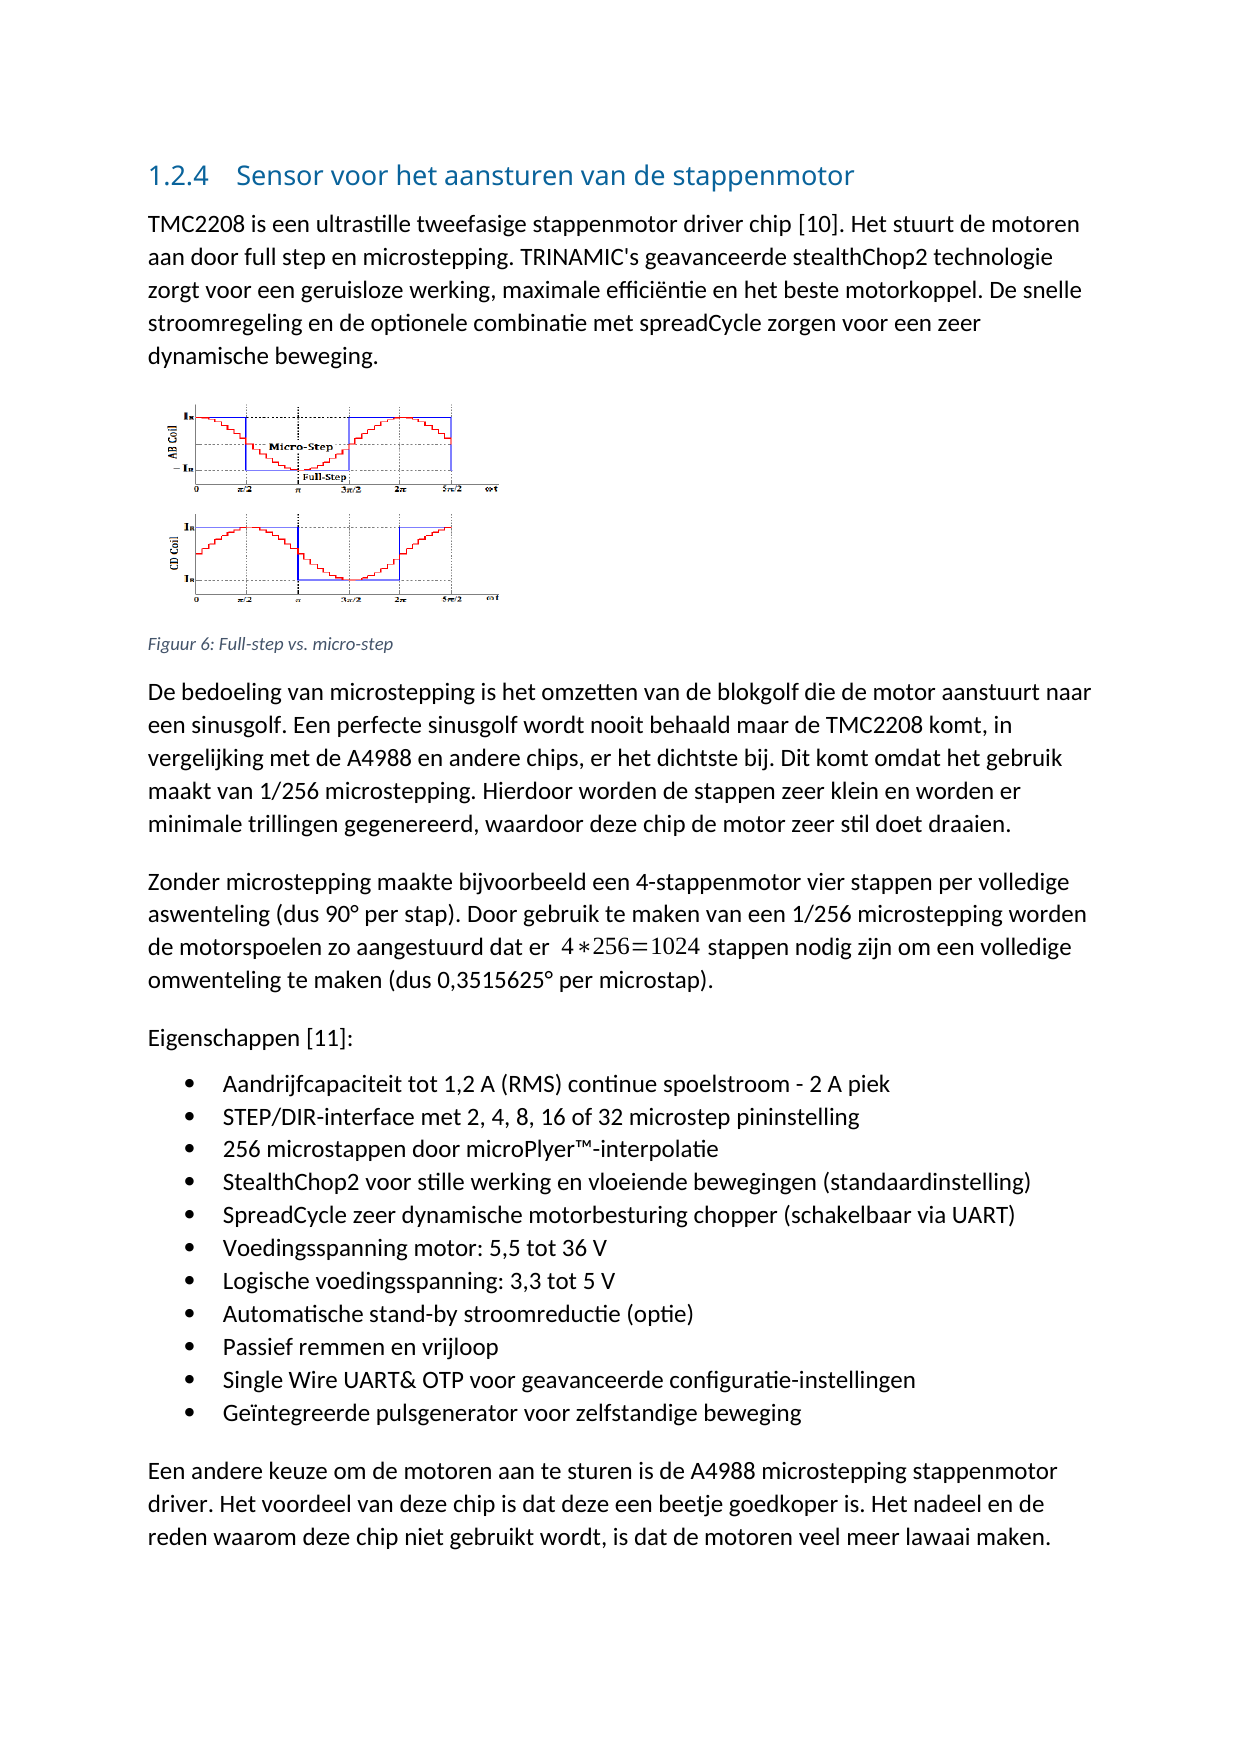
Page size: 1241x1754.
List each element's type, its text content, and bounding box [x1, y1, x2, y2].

list 256 microstappen door microPlyer™-interpolatie [185, 1134, 1093, 1164]
list STEP/DIR-interface met 2, 4, 8, 16 of 32 microstep pininstelling [185, 1101, 1093, 1131]
list StealthChop2 voor stille werking en vloeiende bewegingen (standaardinstelling) [185, 1167, 1093, 1197]
text Figuur 6: Full-step vs. micro-step [148, 632, 1093, 655]
picture [147, 397, 499, 606]
list Passief remmen en vrijloop [185, 1331, 1093, 1362]
list Logische voedingsspanning: 3,3 tot 5 V [185, 1265, 1093, 1296]
list Voedingsspanning motor: 5,5 tot 36 V [185, 1232, 1093, 1263]
list Geïntegreerde pulsgenerator voor zelfstandige beweging [185, 1397, 1093, 1427]
subtitle Sensor voor het aansturen van de stappenmotor [148, 156, 1093, 193]
text De bedoeling van microstepping is het omzetten van de blokgolf die de motor aanstuurt naar een sinusgolf. Een perfecte sinusgolf wordt nooit behaald maar de TMC2208 komt, in vergelijking met de A4988 en andere chips, er het dichtste bij. Dit komt omdat het gebruik maakt van 1/256 microstepping. Hierdoor worden de stappen zeer klein en worden er minimale trillingen gegenereerd, waardoor deze chip de motor zeer stil doet draaien. [148, 676, 1093, 838]
list SpreadCycle zeer dynamische motorbesturing chopper (schakelbaar via UART) [185, 1199, 1093, 1230]
text Eigenschappen: [148, 1022, 1093, 1053]
text Een andere keuze om de motoren aan te sturen is de A4988 microstepping stappenmotor driver. Het voordeel van deze chip is dat deze een beetje goedkoper is. Het nadeel en de reden waarom deze chip niet gebruikt wordt, is dat de motoren veel meer lawaai maken. [148, 1455, 1093, 1551]
list Automatische stand-by stroomreductie (optie) [185, 1298, 1093, 1329]
text TMC2208 is een ultrastille tweefasige stappenmotor driver chip. Het stuurt de motoren aan door full step en microstepping. TRINAMIC's geavanceerde stealthChop2 technologie zorgt voor een geruisloze werking, maximale efficiëntie en het beste motorkoppel. De snelle stroomregeling en de optionele combinatie met spreadCycle zorgen voor een zeer dynamische beweging. [148, 208, 1093, 370]
text Zonder microstepping maakte bijvoorbeeld een 4-stappenmotor vier stappen per volledige aswenteling (dus 90° per stap). Door gebruik te maken van een 1/256 microstepping worden de motorspoelen zo aangestuurd dat er stappen nodig zijn om een volledige omwenteling te maken (dus 0,3515625° per microstap). [148, 866, 1093, 995]
list Aandrijfcapaciteit tot 1,2 A (RMS) continue spoelstroom - 2 A piek [185, 1068, 1093, 1098]
list Single Wire UART& OTP voor geavanceerde configuratie-instellingen [185, 1364, 1093, 1394]
